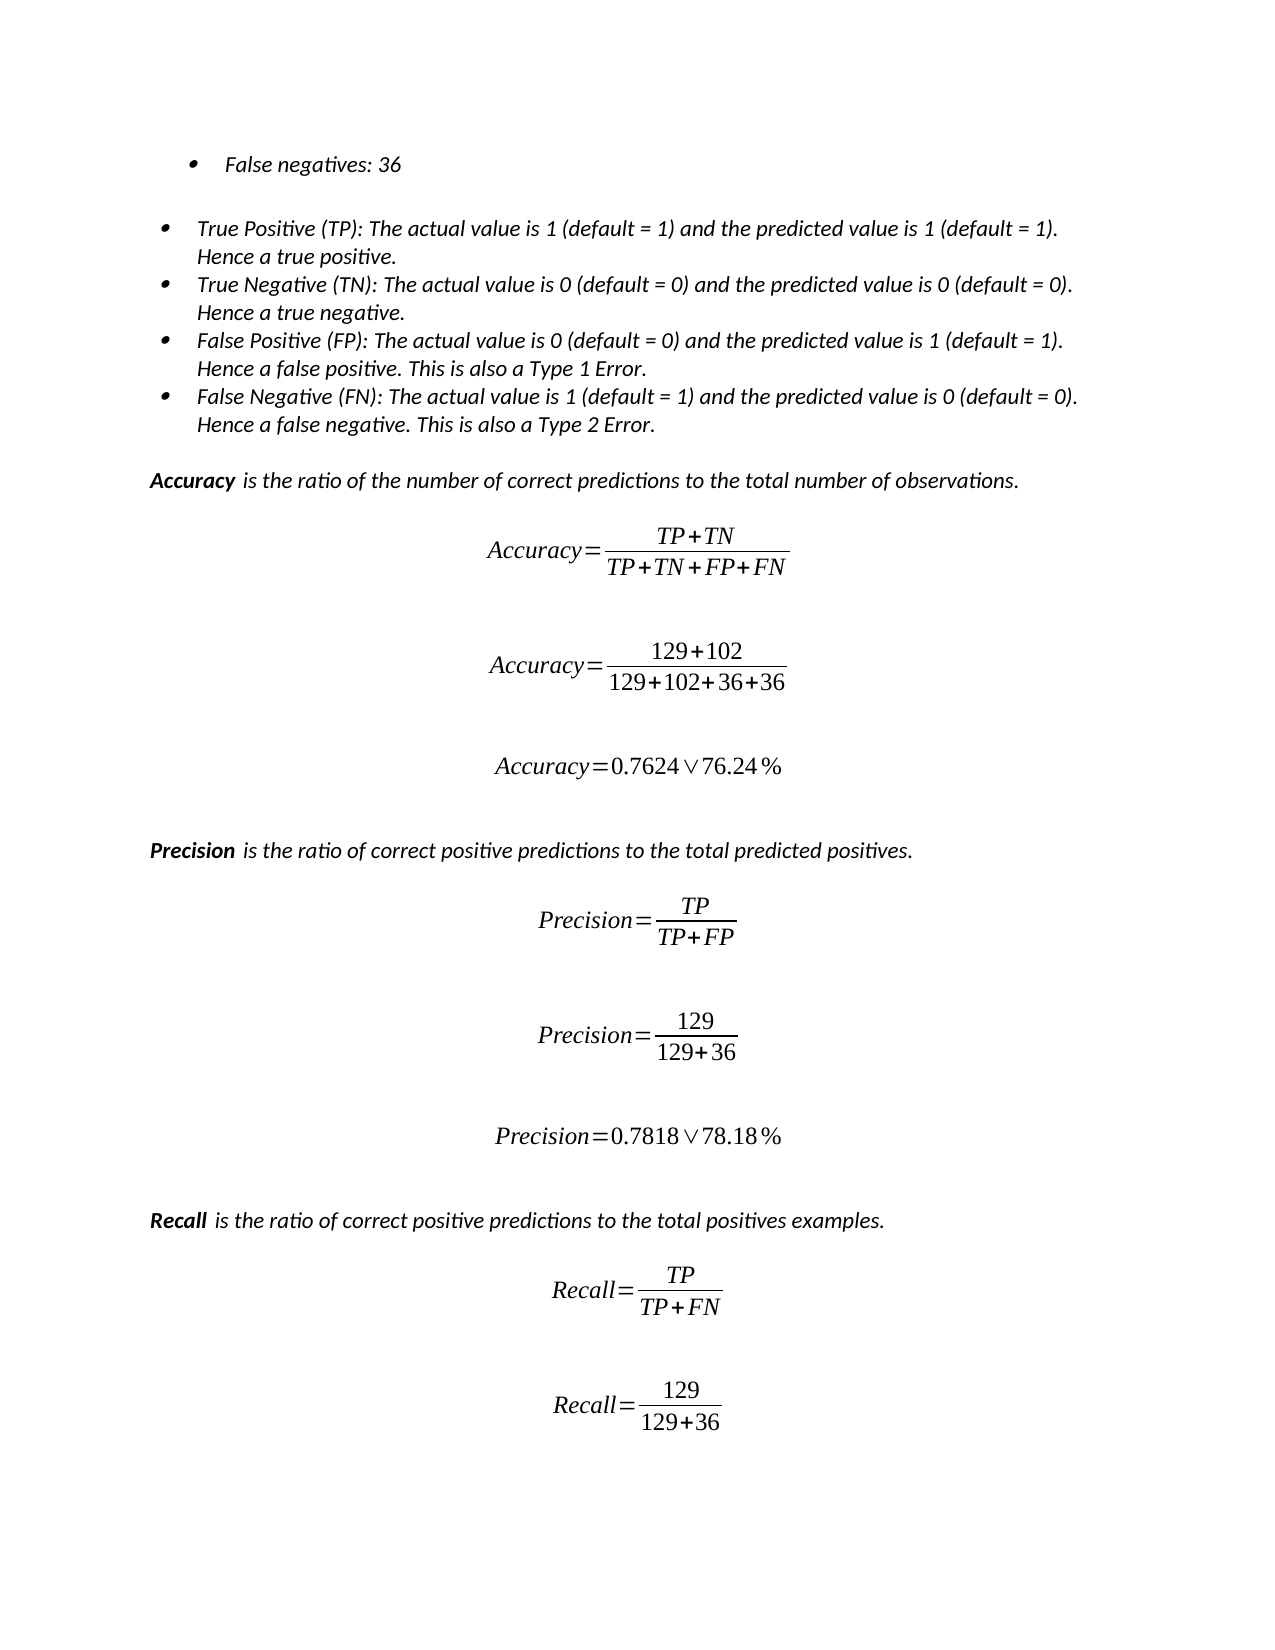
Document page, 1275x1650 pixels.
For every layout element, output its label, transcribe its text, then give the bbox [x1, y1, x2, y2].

text Recall is the ratio of correct positive predictions to the total positives examples. [150, 1206, 1125, 1234]
text Accuracy is the ratio of the number of correct predictions to the total number of observations. [150, 467, 1125, 494]
list False negatives: 36 [187, 150, 1125, 178]
list True Negative (TN): The actual value is 0 (default = 0) and the predicted value is 0 (default = 0). Hence a true negative. [159, 270, 1125, 326]
list False Positive (FP): The actual value is 0 (default = 0) and the predicted value is 1 (default = 1). Hence a false positive. This is also a Type 1 Error. [159, 326, 1125, 382]
text Precision is the ratio of correct positive predictions to the total predicted positives. [150, 836, 1125, 864]
list False Negative (FN): The actual value is 1 (default = 1) and the predicted value is 0 (default = 0). Hence a false negative. This is also a Type 2 Error. [159, 382, 1125, 438]
list True Positive (TP): The actual value is 1 (default = 1) and the predicted value is 1 (default = 1). Hence a true positive. [159, 214, 1125, 270]
